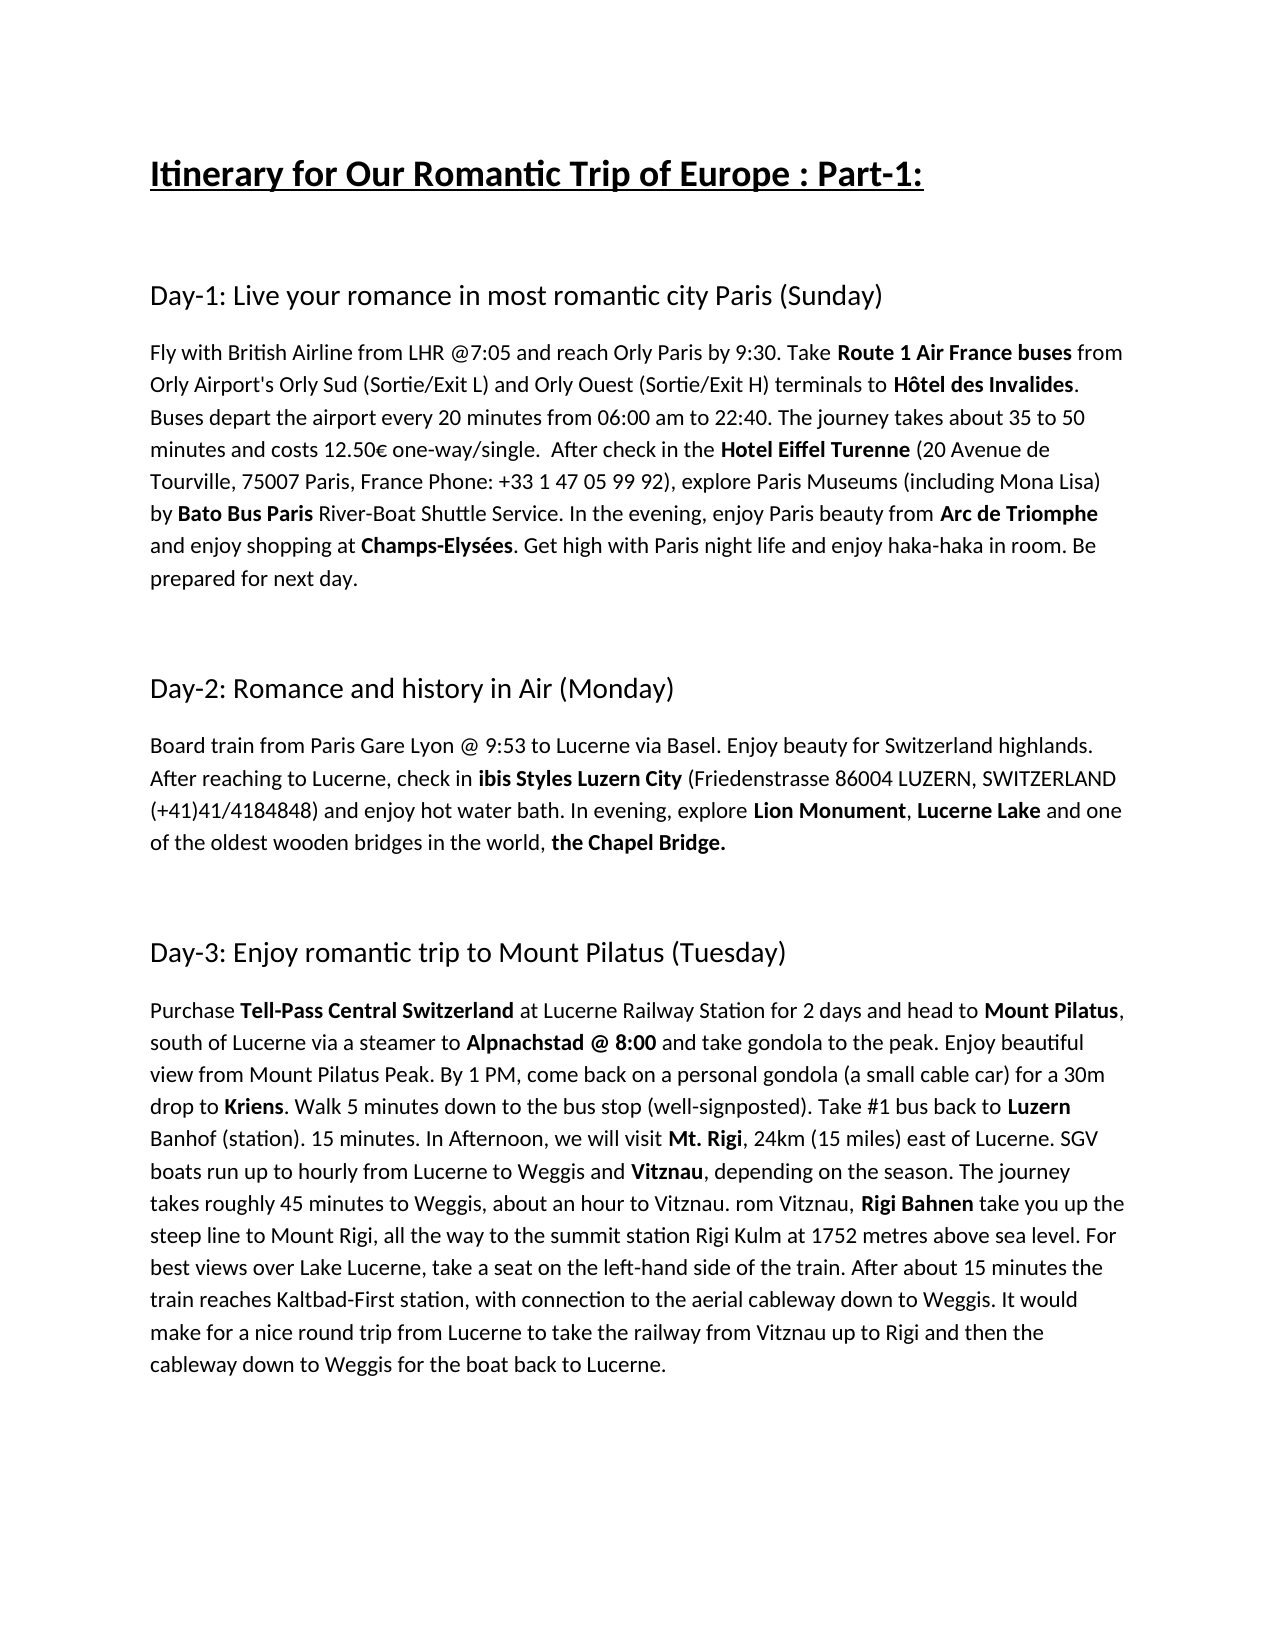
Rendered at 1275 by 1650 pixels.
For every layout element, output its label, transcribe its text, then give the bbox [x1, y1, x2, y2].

text Day-2: Romance and history in Air (Monday) [150, 670, 1125, 705]
text Day-3: Enjoy romantic trip to Mount Pilatus (Tuesday) [150, 934, 1125, 970]
text Purchase Tell-Pass Central Switzerland at Lucerne Railway Station for 2 days and head to Mount Pilatus, south of Lucerne via a steamer to Alpnachstad @ 8:00 and take gondola to the peak. Enjoy beautiful view from Mount Pilatus Peak. By 1 PM, come back on a personal gondola (a small cable car) for a 30m drop to Kriens. Walk 5 minutes down to the bus stop (well-signposted). Take #1 bus back to Luzern Banhof (station). 15 minutes. In Afternoon, we will visit Mt. Rigi, 24km (15 miles) east of Lucerne. SGV boats run up to hourly from Lucerne to Weggis and Vitznau, depending on the season. The journey takes roughly 45 minutes to Weggis, about an hour to Vitznau. rom Vitznau, Rigi Bahnen take you up the steep line to Mount Rigi, all the way to the summit station Rigi Kulm at 1752 metres above sea level. For best views over Lake Lucerne, take a seat on the left-hand side of the train. After about 15 minutes the train reaches Kaltbad-First station, with connection to the aerial cableway down to Weggis. It would make for a nice round trip from Lucerne to take the railway from Vitznau up to Rigi and then the cableway down to Weggis for the boat back to Lucerne. [150, 996, 1125, 1378]
text Board train from Paris Gare Lyon @ 9:53 to Lucerne via Basel. Enjoy beauty for Switzerland highlands. After reaching to Lucerne, check in ibis Styles Luzern City (Friedenstrasse 86004 LUZERN, SWITZERLAND (+41)41/4184848) and enjoy hot water bath. In evening, explore Lion Monument, Lucerne Lake and one of the oldest wooden bridges in the world, the Chapel Bridge. [150, 731, 1125, 856]
text Fly with British Airline from LHR @7:05 and reach Orly Paris by 9:30. Take Route 1 Air France buses from Orly Airport's Orly Sud (Sortie/Exit L) and Orly Ouest (Sortie/Exit H) terminals to Hôtel des Invalides. Buses depart the airport every 20 minutes from 06:00 am to 22:40. The journey takes about 35 to 50 minutes and costs 12.50€ one-way/single. After check in the Hotel Eiffel Turenne (20 Avenue de Tourville, 75007 Paris, France Phone: +33 1 47 05 99 92), explore Paris Museums (including Mona Lisa) by Bato Bus Paris River-Boat Shuttle Service. In the evening, enjoy Paris beauty from Arc de Triomphe and enjoy shopping at Champs-Elysées. Get high with Paris night life and enjoy haka-haka in room. Be prepared for next day. [150, 338, 1125, 592]
text Day-1: Live your romance in most romantic city Paris (Sunday) [150, 277, 1125, 312]
text Itinerary for Our Romantic Trip of Europe : Part-1: [150, 150, 1125, 196]
